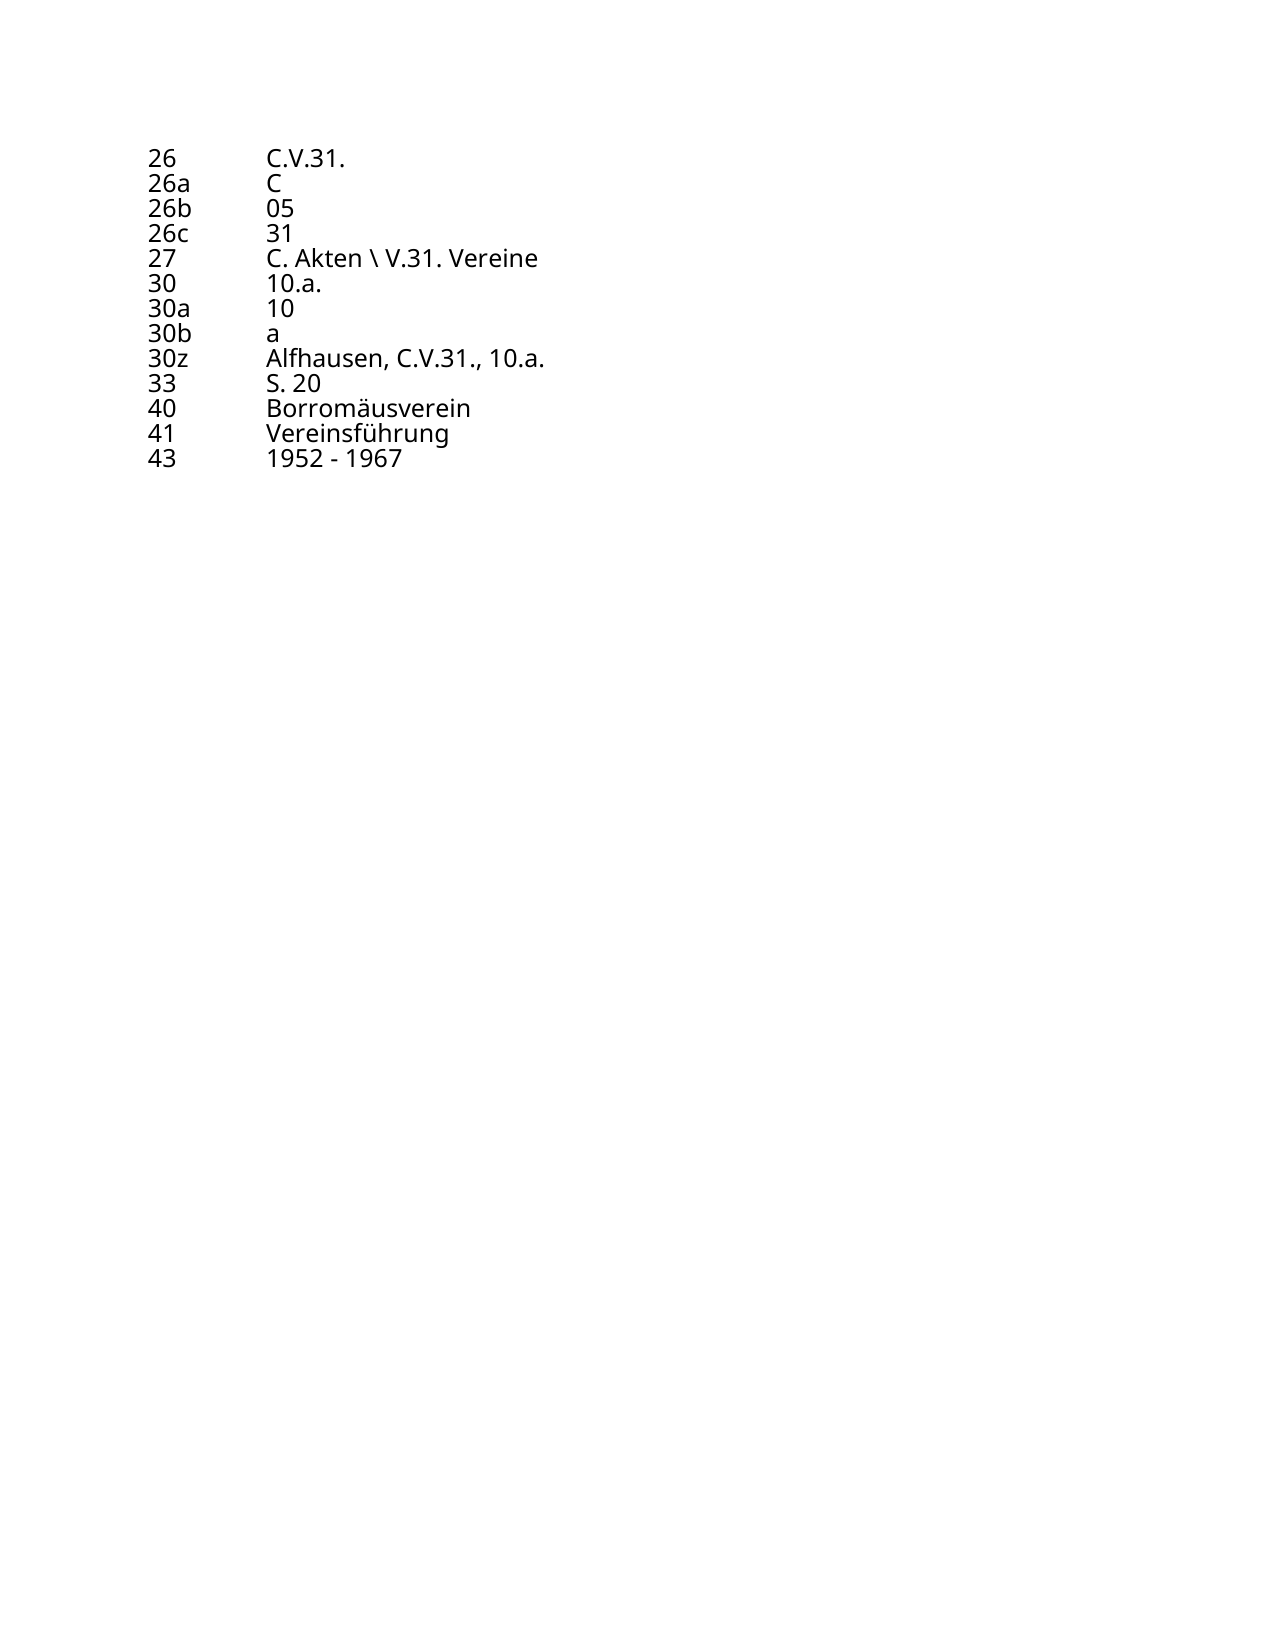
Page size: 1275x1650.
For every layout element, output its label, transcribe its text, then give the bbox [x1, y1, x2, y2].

text 30z Alfhausen, C.V.31., 10.a. [148, 348, 1127, 373]
text 41 Vereinsführung [148, 423, 1127, 448]
text 26a C [148, 173, 1127, 198]
text 30 10.a. [148, 273, 1127, 298]
text 33 S. 20 [148, 373, 1127, 398]
text 40 k[s[Borromäusverein]s]k [148, 398, 1127, 423]
text 30b a [148, 323, 1127, 348]
text 26c 31 [148, 223, 1127, 248]
text 26b 05 [148, 198, 1127, 223]
text 30a 10 [148, 298, 1127, 323]
text 43 1952 - 1967 [148, 448, 1127, 473]
text 26 C.V.31. [148, 148, 1127, 173]
text 27 C. Akten \ V.31. Vereine [148, 248, 1127, 273]
